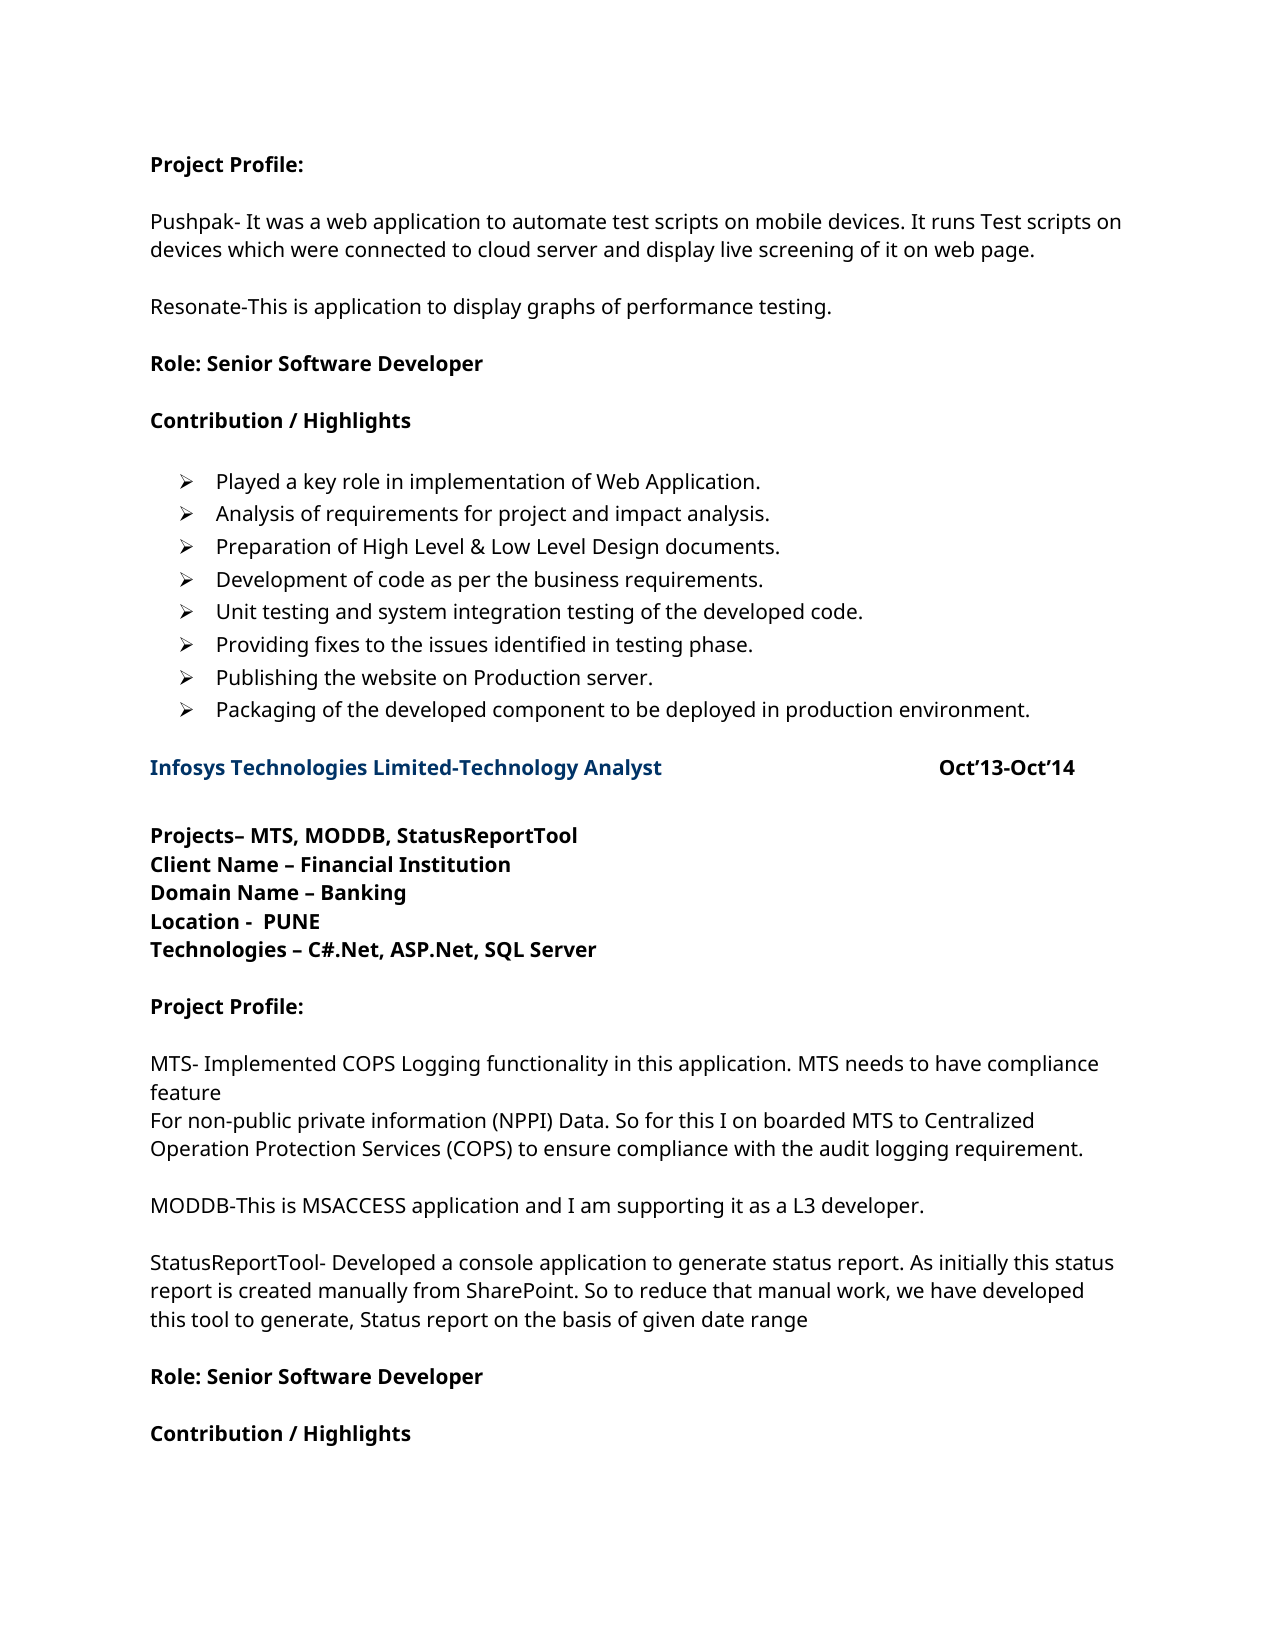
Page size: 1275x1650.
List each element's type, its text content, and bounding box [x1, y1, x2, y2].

list Publishing the website on Production server. [178, 663, 1125, 691]
text Role: Senior Software Developer [150, 1362, 1125, 1390]
list Analysis of requirements for project and impact analysis. [178, 499, 1125, 528]
text StatusReportTool- Developed a console application to generate status report. As initially this status report is created manually from SharePoint. So to reduce that manual work, we have developed this tool to generate, Status report on the basis of given date range [150, 1248, 1125, 1333]
text MTS- Implemented COPS Logging functionality in this application. MTS needs to have compliance feature [150, 1049, 1125, 1106]
text Infosys Technologies Limited-Technology Analyst Oct’13-Oct’14 [150, 753, 1125, 781]
text Contribution / Highlights [150, 1419, 1125, 1447]
list Played a key role in implementation of Web Application. [178, 467, 1125, 495]
list Preparation of High Level & Low Level Design documents. [178, 532, 1125, 561]
text Pushpak- It was a web application to automate test scripts on mobile devices. It runs Test scripts on devices which were connected to cloud server and display live screening of it on web page. [150, 207, 1125, 264]
list Providing fixes to the issues identified in testing phase. [178, 630, 1125, 658]
text Resonate-This is application to display graphs of performance testing. [150, 292, 1125, 321]
text Project Profile: [150, 992, 1125, 1021]
text MODDB-This is MSACCESS application and I am supporting it as a L3 developer. [150, 1191, 1125, 1220]
text Location - PUNE [150, 907, 1125, 935]
text Projects– MTS, MODDB, StatusReportTool [150, 822, 1125, 850]
list Development of code as per the business requirements. [178, 565, 1125, 593]
list Unit testing and system integration testing of the developed code. [178, 597, 1125, 626]
text Project Profile: [150, 150, 1125, 178]
text Role: Senior Software Developer [150, 349, 1125, 377]
text Contribution / Highlights [150, 406, 1125, 434]
list Packaging of the developed component to be deployed in production environment. [178, 695, 1125, 724]
text For non-public private information (NPPI) Data. So for this I on boarded MTS to Centralized Operation Protection Services (COPS) to ensure compliance with the audit logging requirement. [150, 1106, 1125, 1163]
text Technologies – C#.Net, ASP.Net, SQL Server [150, 935, 1125, 964]
text Domain Name – Banking [150, 878, 1125, 907]
text Client Name – Financial Institution [150, 850, 1125, 878]
